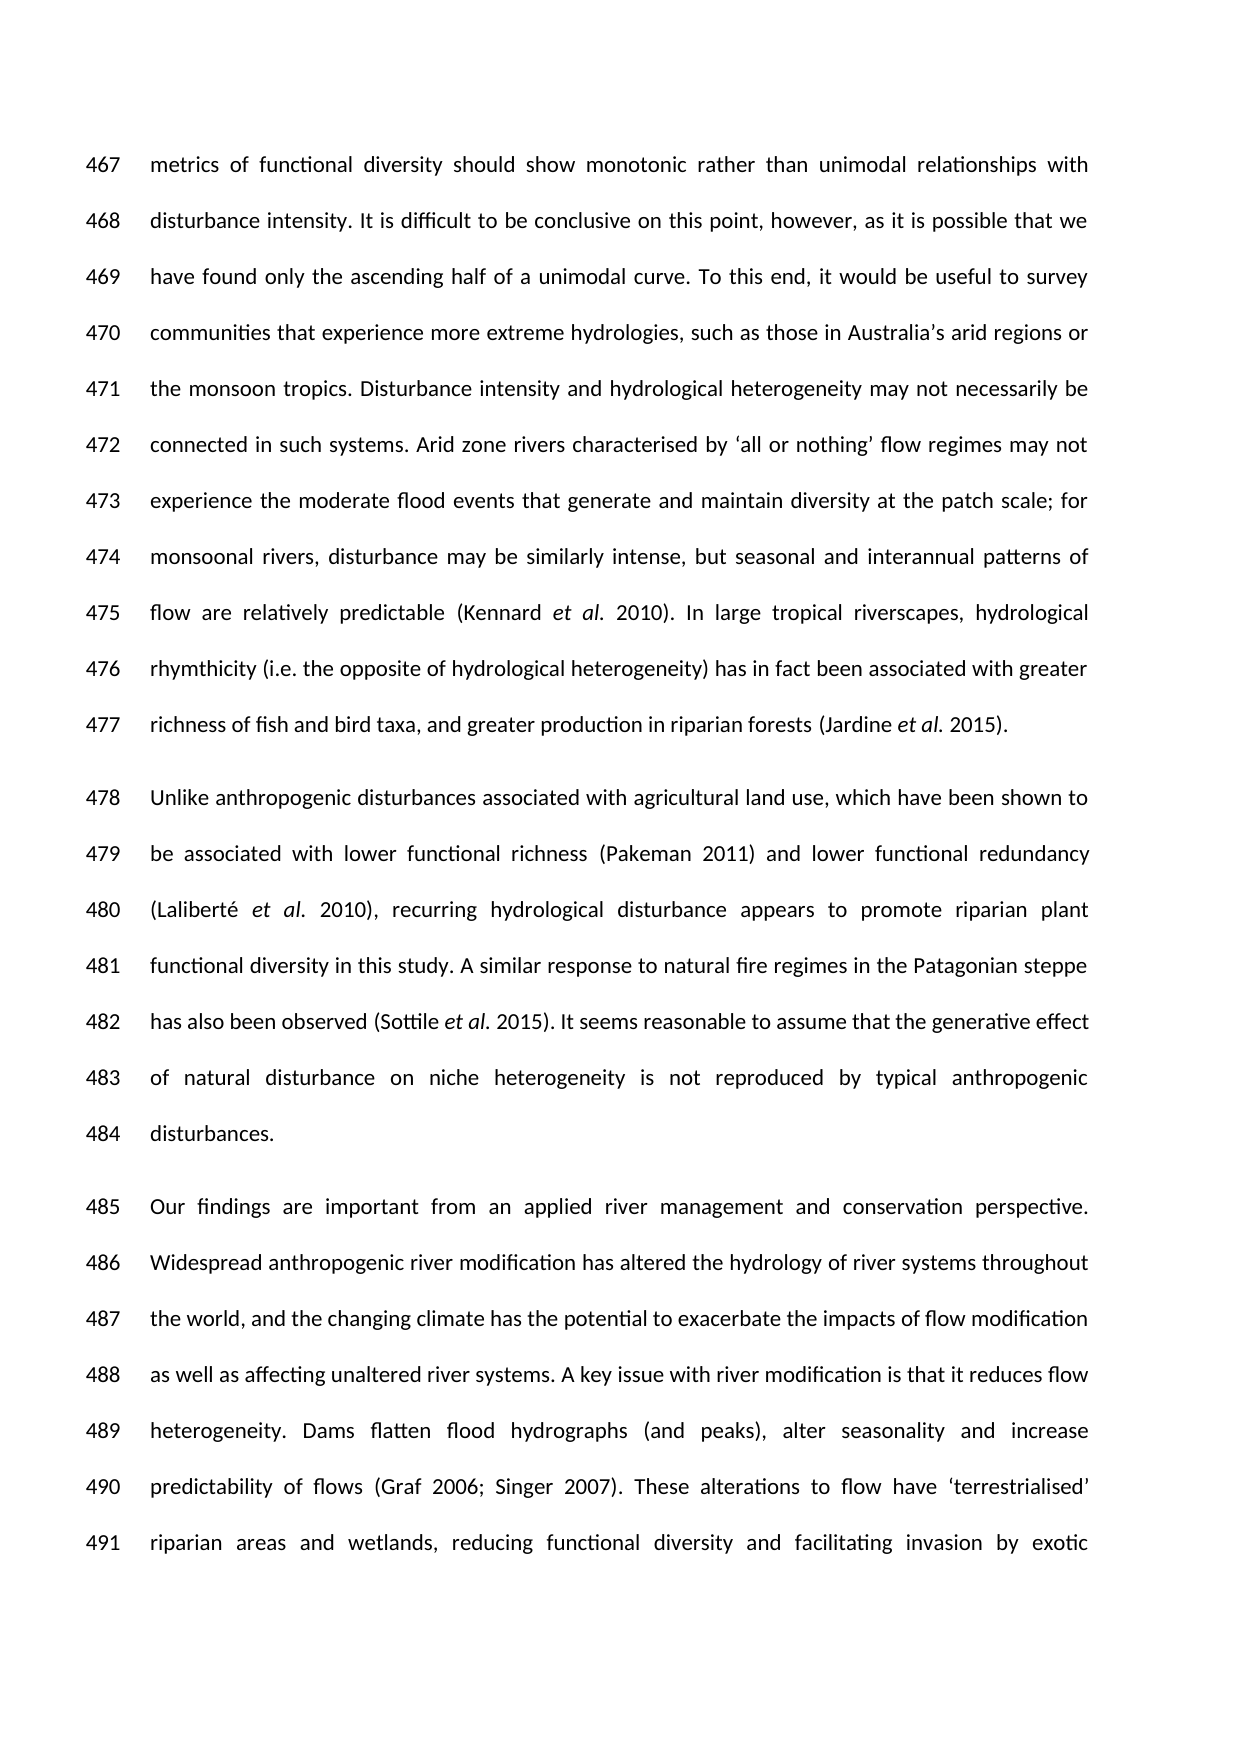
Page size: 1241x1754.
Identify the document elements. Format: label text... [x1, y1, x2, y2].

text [150, 150, 1090, 738]
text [150, 1192, 1090, 1556]
text Unlike anthropogenic disturbances associated with agricultural land use, which have been shown to be associated with lower functional richness (Pakeman 2011) and lower functional redundancy (Laliberté et al. 2010), recurring hydrological disturbance appears to promote riparian plant functional diversity in this study. A similar response to natural fire regimes in the Patagonian steppe has also been observed (Sottile et al. 2015). It seems reasonable to assume that the generative effect of natural disturbance on niche heterogeneity is not reproduced by typical anthropogenic disturbances. [150, 783, 1090, 1147]
